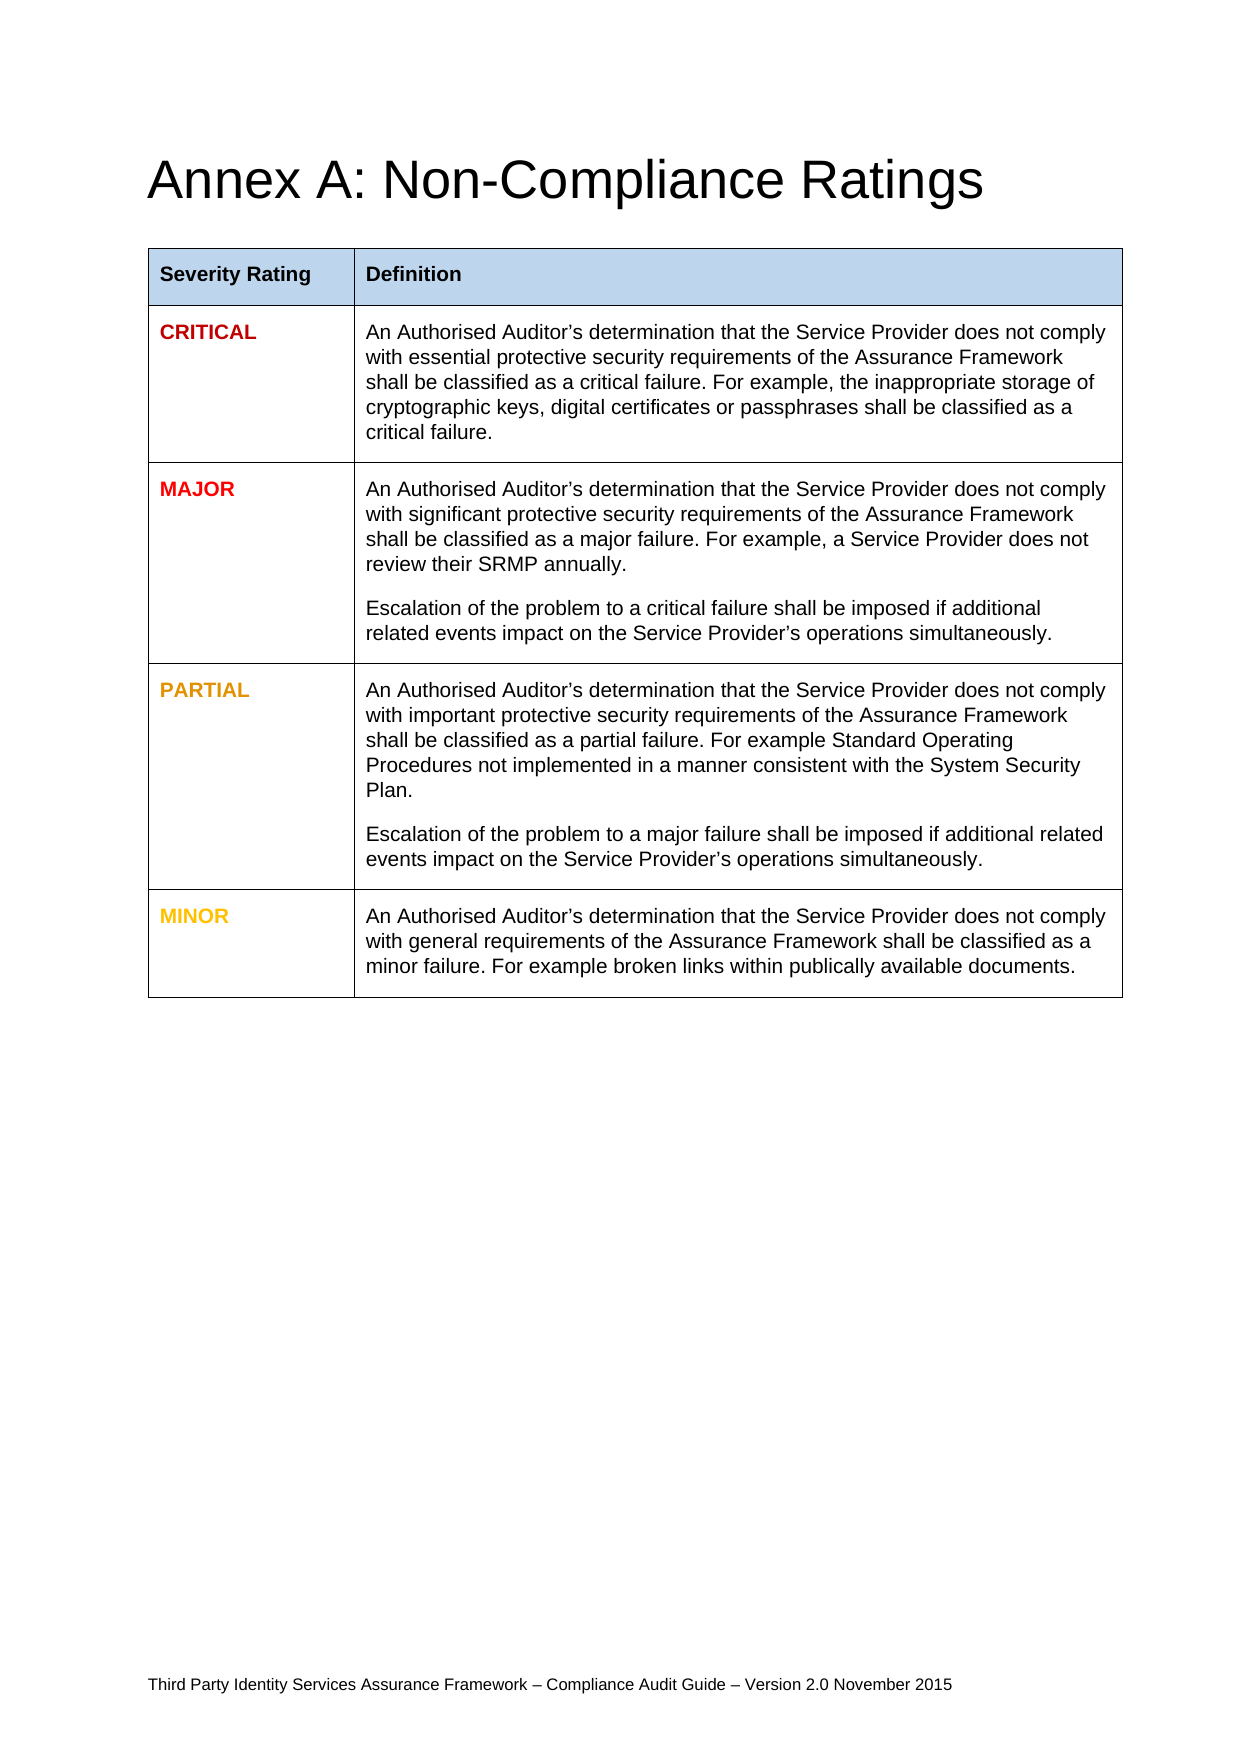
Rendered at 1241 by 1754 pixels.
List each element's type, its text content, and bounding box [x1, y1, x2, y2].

subtitle Annex A: Non-Compliance Ratings [148, 148, 1092, 210]
table_cell PARTIAL [149, 664, 354, 889]
table_cell An Authorised Auditor’s determination that the Service Provider does not comply with general requirements of the Assurance Framework shall be classified as a minor failure. For example broken links within publically available documents. [355, 890, 1122, 997]
table_header Definition [355, 249, 1122, 305]
table_cell An Authorised Auditor’s determination that the Service Provider does not comply with significant protective security requirements of the Assurance Framework shall be classified as a major failure. For example, a Service Provider does not review their SRMP annually. Escalation of the problem to a critical failure shall be imposed if additional related events impact on the Service Provider’s operations simultaneously. [355, 463, 1122, 663]
table_cell MINOR [149, 890, 354, 997]
table_cell MAJOR [149, 463, 354, 663]
table_header Severity Rating [149, 249, 354, 305]
table_cell An Authorised Auditor’s determination that the Service Provider does not comply with important protective security requirements of the Assurance Framework shall be classified as a partial failure. For example Standard Operating Procedures not implemented in a manner consistent with the System Security Plan. Escalation of the problem to a major failure shall be imposed if additional related events impact on the Service Provider’s operations simultaneously. [355, 664, 1122, 889]
table_cell CRITICAL [149, 306, 354, 462]
table_cell An Authorised Auditor’s determination that the Service Provider does not comply with essential protective security requirements of the Assurance Framework shall be classified as a critical failure. For example, the inappropriate storage of cryptographic keys, digital certificates or passphrases shall be classified as a critical failure. [355, 306, 1122, 462]
